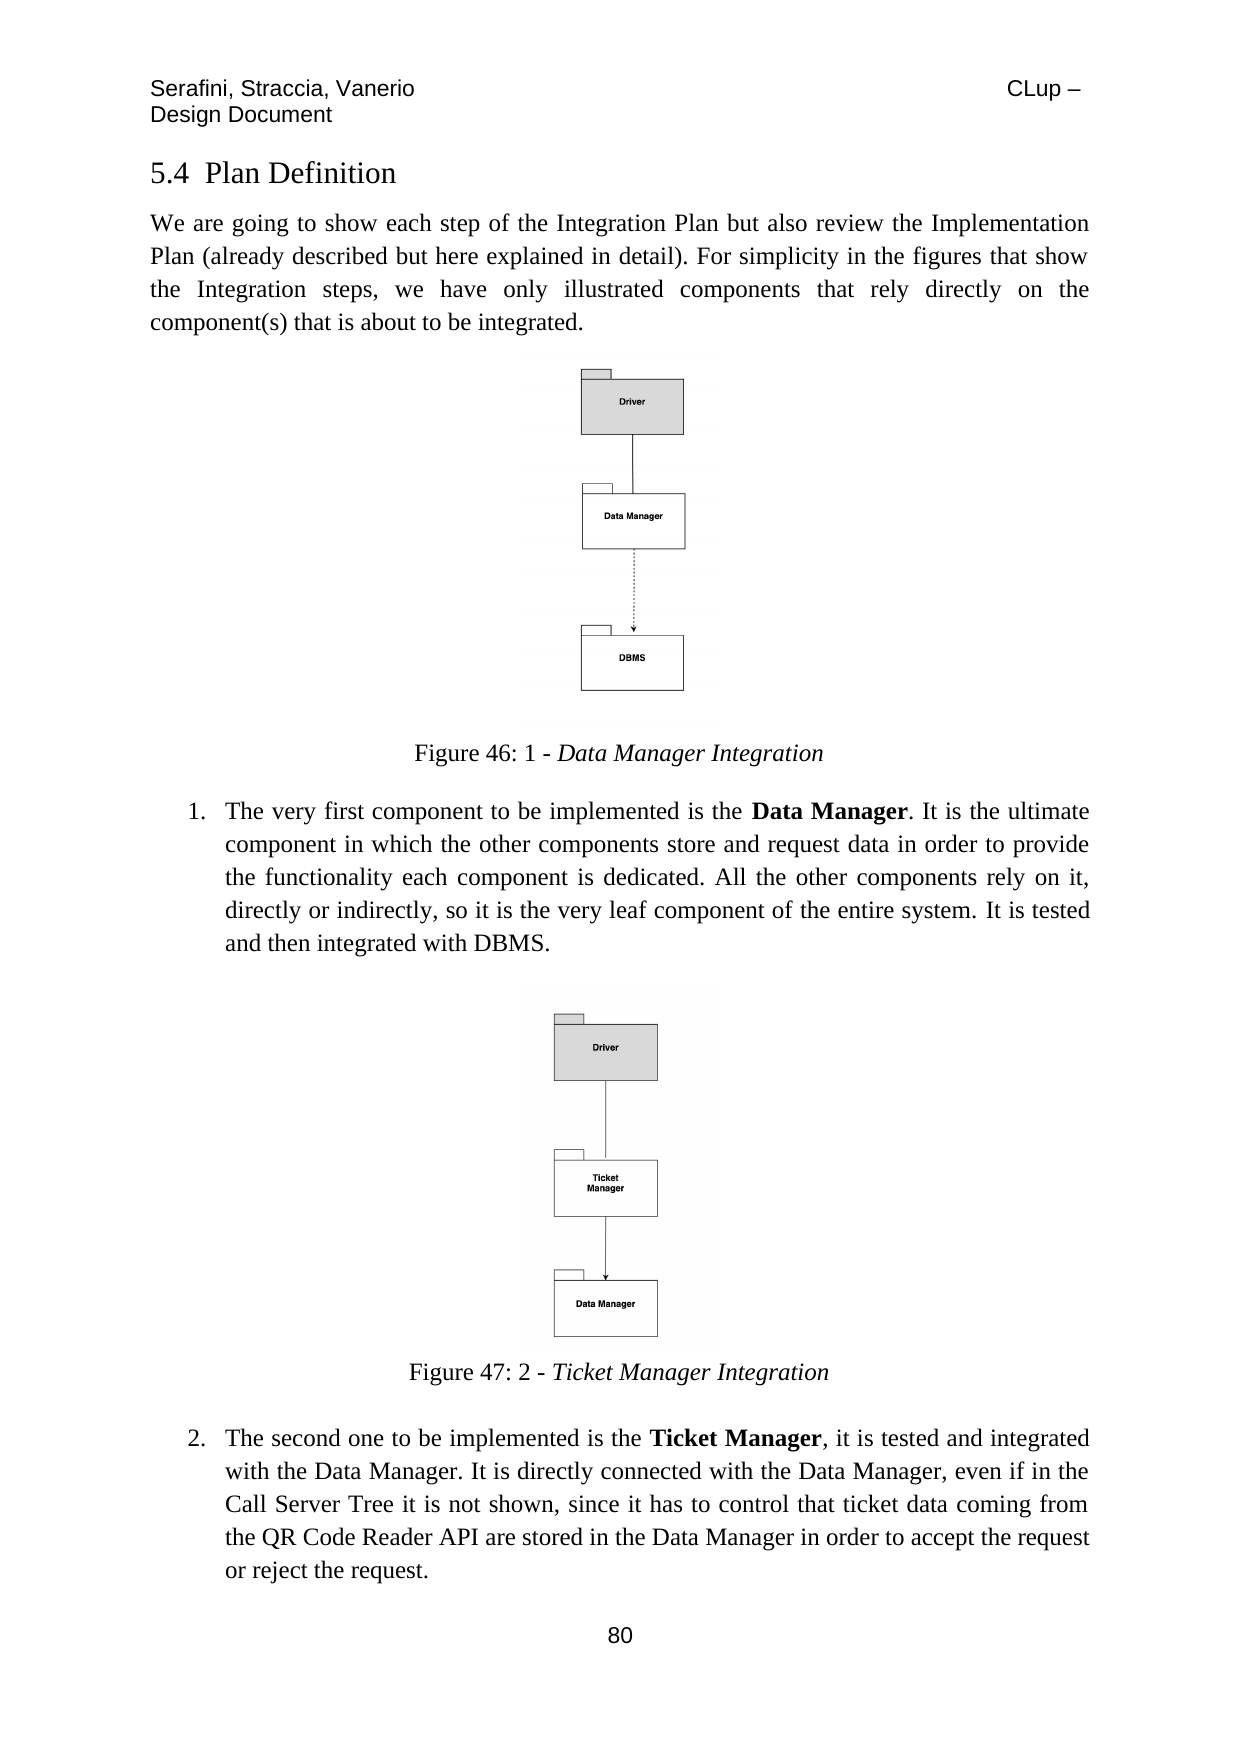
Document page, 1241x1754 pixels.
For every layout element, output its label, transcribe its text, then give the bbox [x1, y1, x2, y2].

text Figure 46: 1 - Data Manager Integration [150, 738, 1090, 766]
text We are going to show each step of the Integration Plan but also review the Implementation Plan (already described but here explained in detail). For simplicity in the figures that show the Integration steps, we have only illustrated components that rely directly on the component(s) that is about to be integrated. [150, 208, 1090, 336]
list The very first component to be implemented is the Data Manager. It is the ultimate component in which the other components store and request data in order to provide the functionality each component is dedicated. All the other components rely on it, directly or indirectly, so it is the very leaf component of the entire system. It is tested and then integrated with DBMS. [187, 796, 1090, 957]
text Figure 47: 2 - Ticket Manager Integration [150, 1357, 1090, 1386]
text 5.4 Plan Definition [150, 154, 1090, 190]
picture [523, 985, 717, 1353]
picture [518, 340, 722, 734]
list The second one to be implemented is the Ticket Manager, it is tested and integrated with the Data Manager. It is directly connected with the Data Manager, even if in the Call Server Tree it is not shown, since it has to control that ticket data coming from the QR Code Reader API are stored in the Data Manager in order to accept the request or reject the request. [187, 1423, 1090, 1584]
